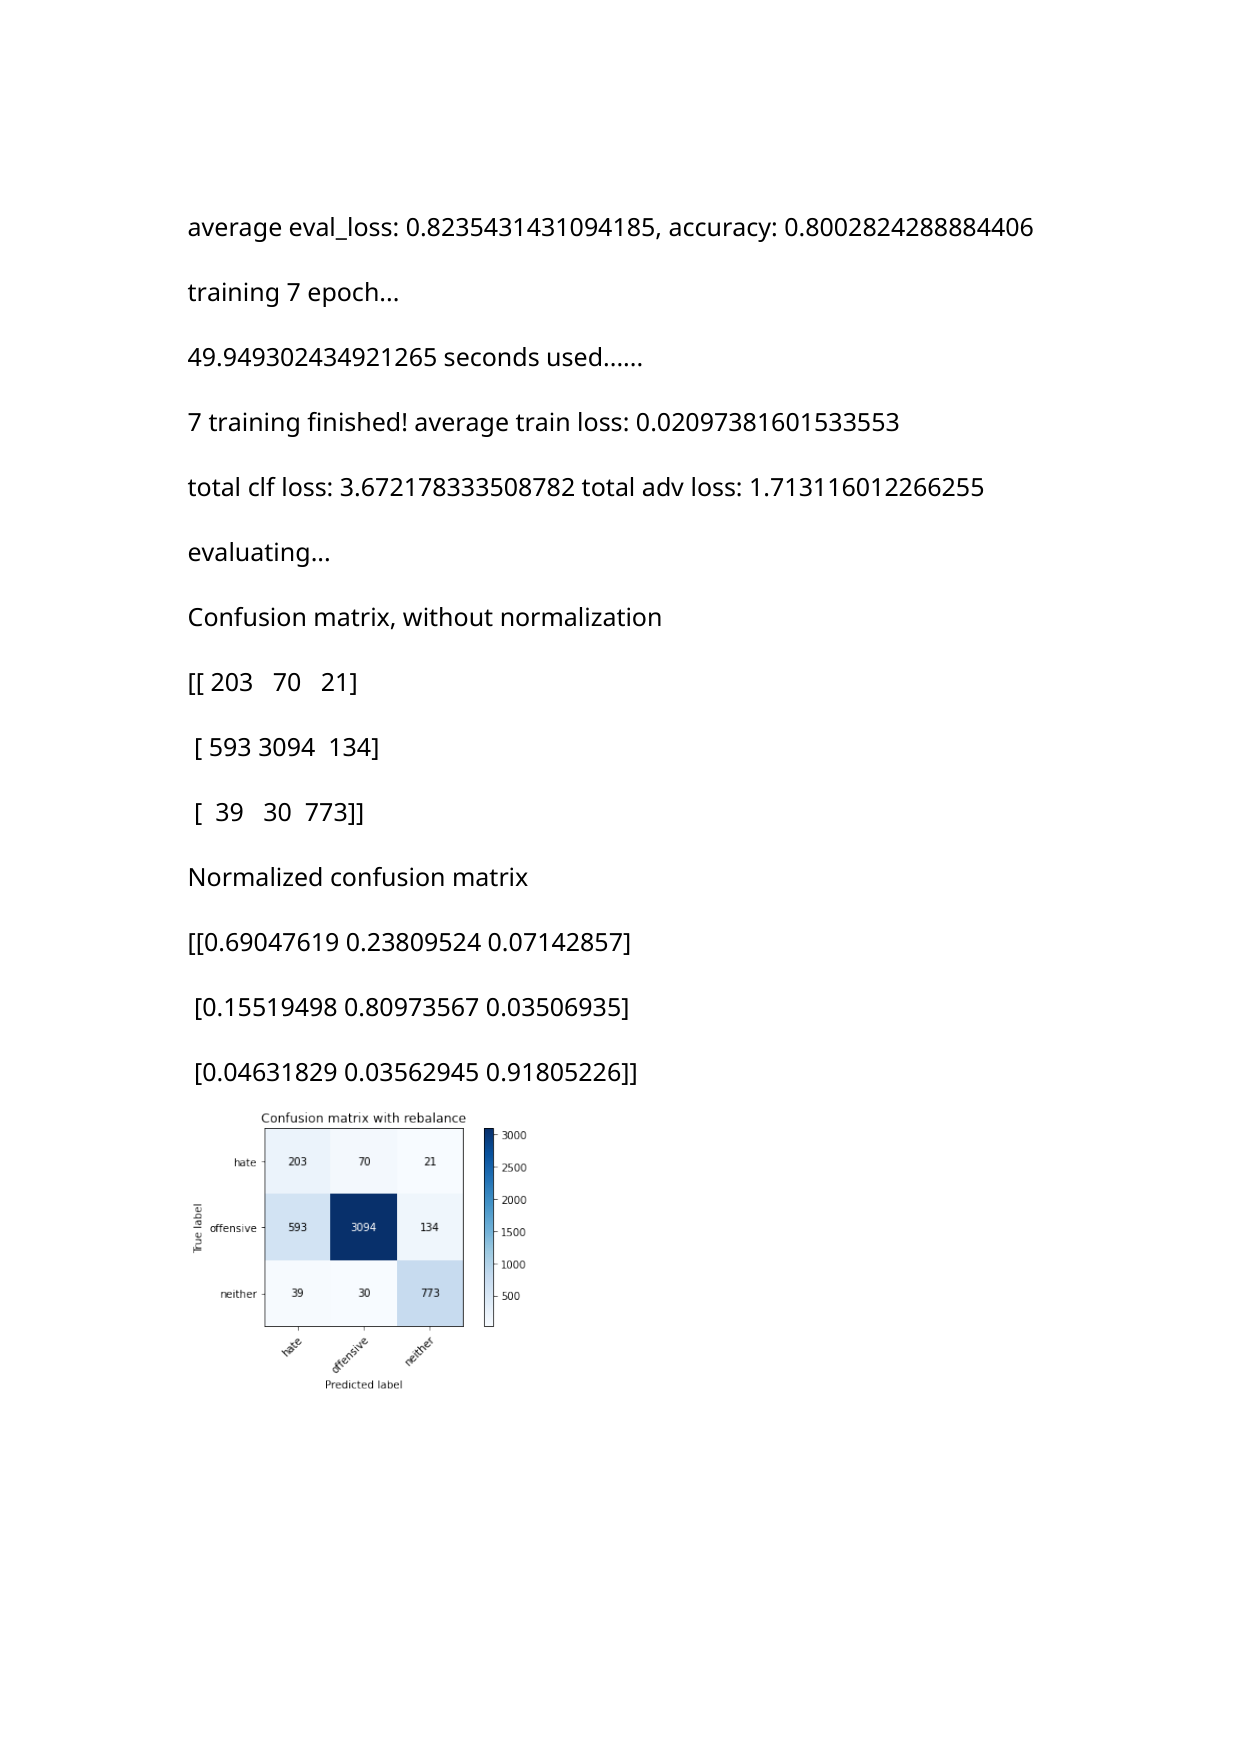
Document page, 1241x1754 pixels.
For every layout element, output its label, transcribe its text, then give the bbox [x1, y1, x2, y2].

text average eval_loss: 0.8235431431094185, accuracy: 0.8002824288884406 [187, 194, 1053, 259]
text total clf loss: 3.672178333508782 total adv loss: 1.713116012266255 [187, 454, 1053, 519]
text 7 training finished! average train loss: 0.02097381601533553 [187, 389, 1053, 454]
text [ 39 30 773]] [187, 779, 1053, 844]
text [0.04631829 0.03562945 0.91805226]] [187, 1039, 1053, 1104]
text 49.949302434921265 seconds used...... [187, 324, 1053, 389]
text [[ 203 70 21] [187, 649, 1053, 714]
picture [187, 1105, 534, 1397]
text training 7 epoch... [187, 259, 1053, 324]
text [0.15519498 0.80973567 0.03506935] [187, 974, 1053, 1039]
text [[0.69047619 0.23809524 0.07142857] [187, 909, 1053, 974]
text [ 593 3094 134] [187, 714, 1053, 779]
text Normalized confusion matrix [187, 844, 1053, 909]
text Confusion matrix, without normalization [187, 584, 1053, 649]
text evaluating... [187, 519, 1053, 584]
